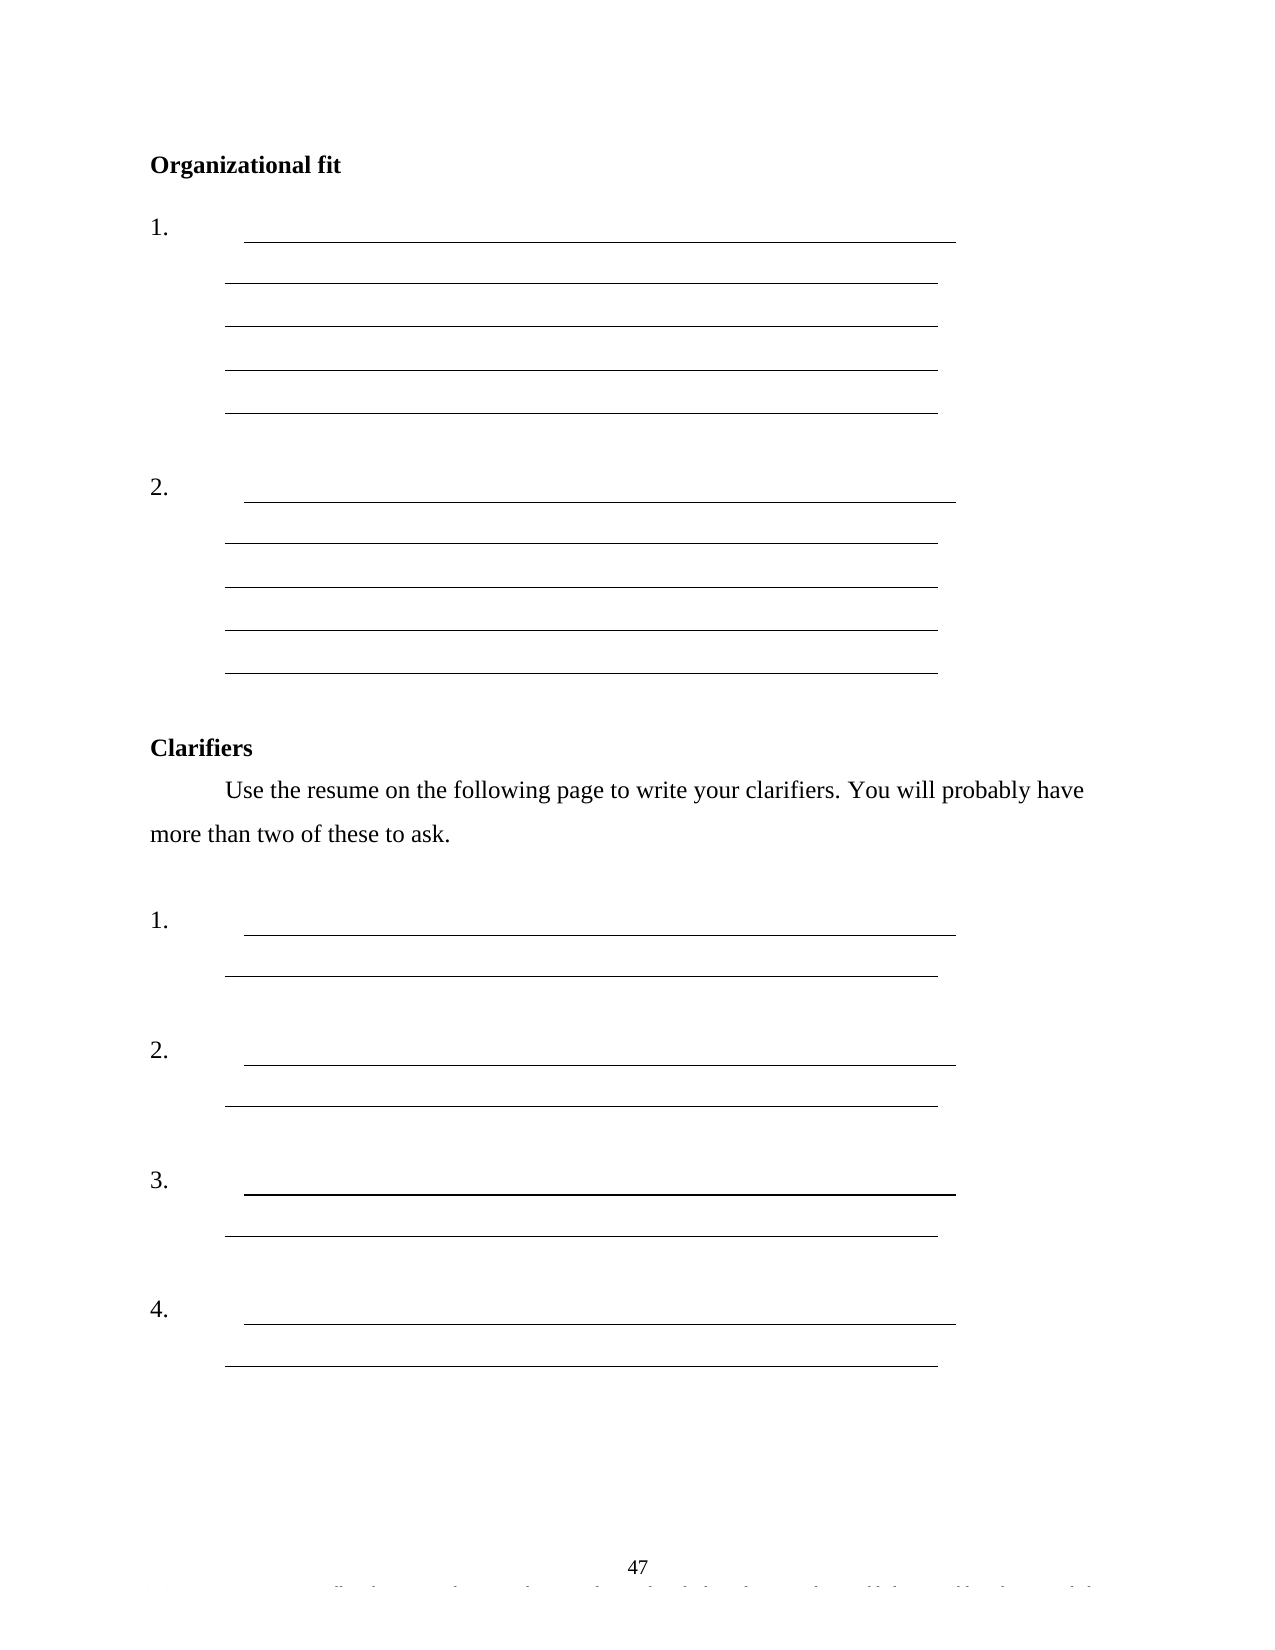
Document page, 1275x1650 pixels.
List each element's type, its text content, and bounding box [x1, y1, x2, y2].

text 1. [150, 905, 1148, 934]
text 3. [150, 1165, 1148, 1193]
subtitle Organizational fit [150, 150, 1148, 179]
text 2. [150, 1035, 1148, 1063]
subtitle Clarifiers [150, 733, 1148, 761]
text 2. [150, 472, 1148, 501]
text Use the resume on the following page to write your clarifiers. You will probably have more than two of these to ask. [150, 776, 1109, 847]
text 1. [150, 212, 1148, 241]
text 4. [150, 1294, 1148, 1323]
